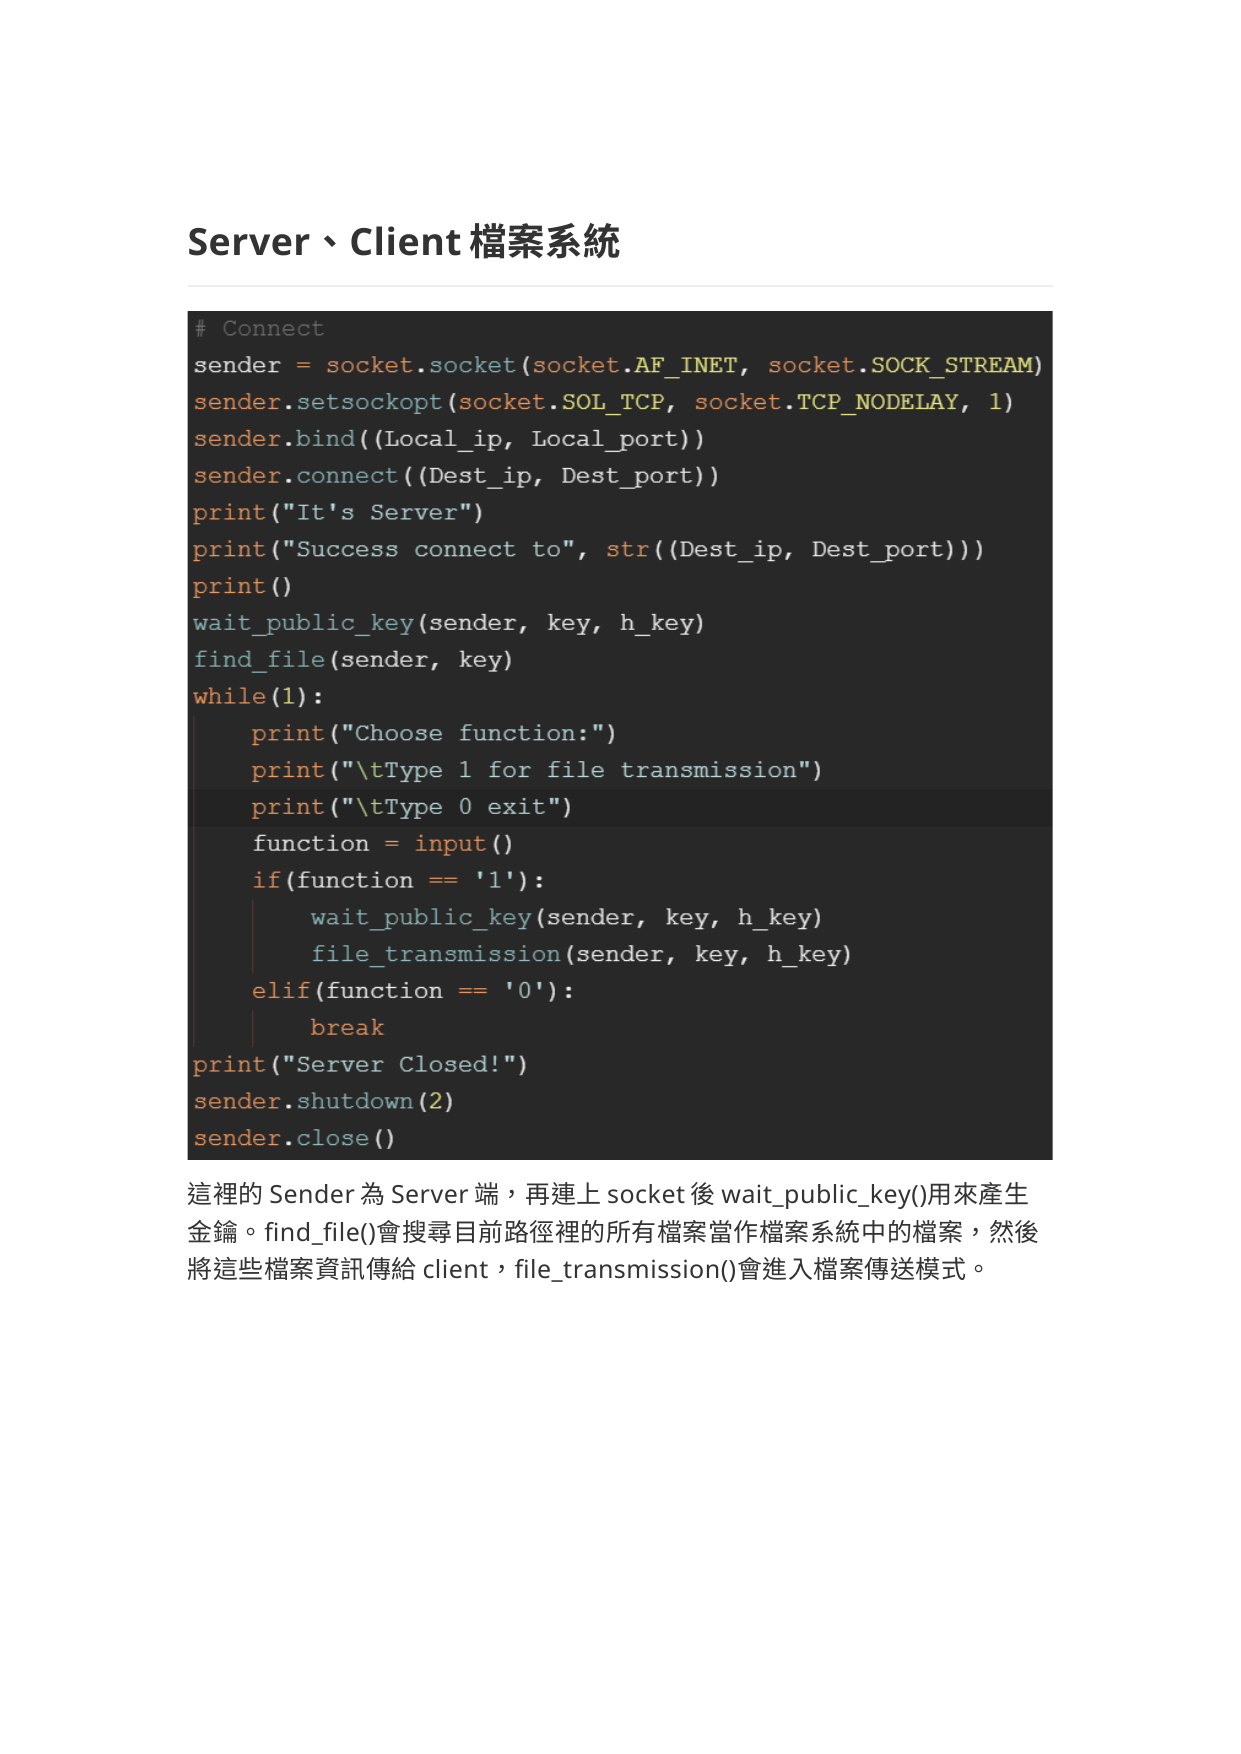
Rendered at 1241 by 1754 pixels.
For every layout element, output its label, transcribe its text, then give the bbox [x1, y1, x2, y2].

text 這裡的Sender為Server端，再連上socket後wait_public_key()用來產生金鑰。find_file()會搜尋目前路徑裡的所有檔案當作檔案系統中的檔案，然後將這些檔案資訊傳給client，file_transmission()會進入檔案傳送模式。 [187, 1174, 1053, 1287]
picture [187, 311, 1053, 1160]
text Server、Client檔案系統 [187, 202, 1053, 287]
